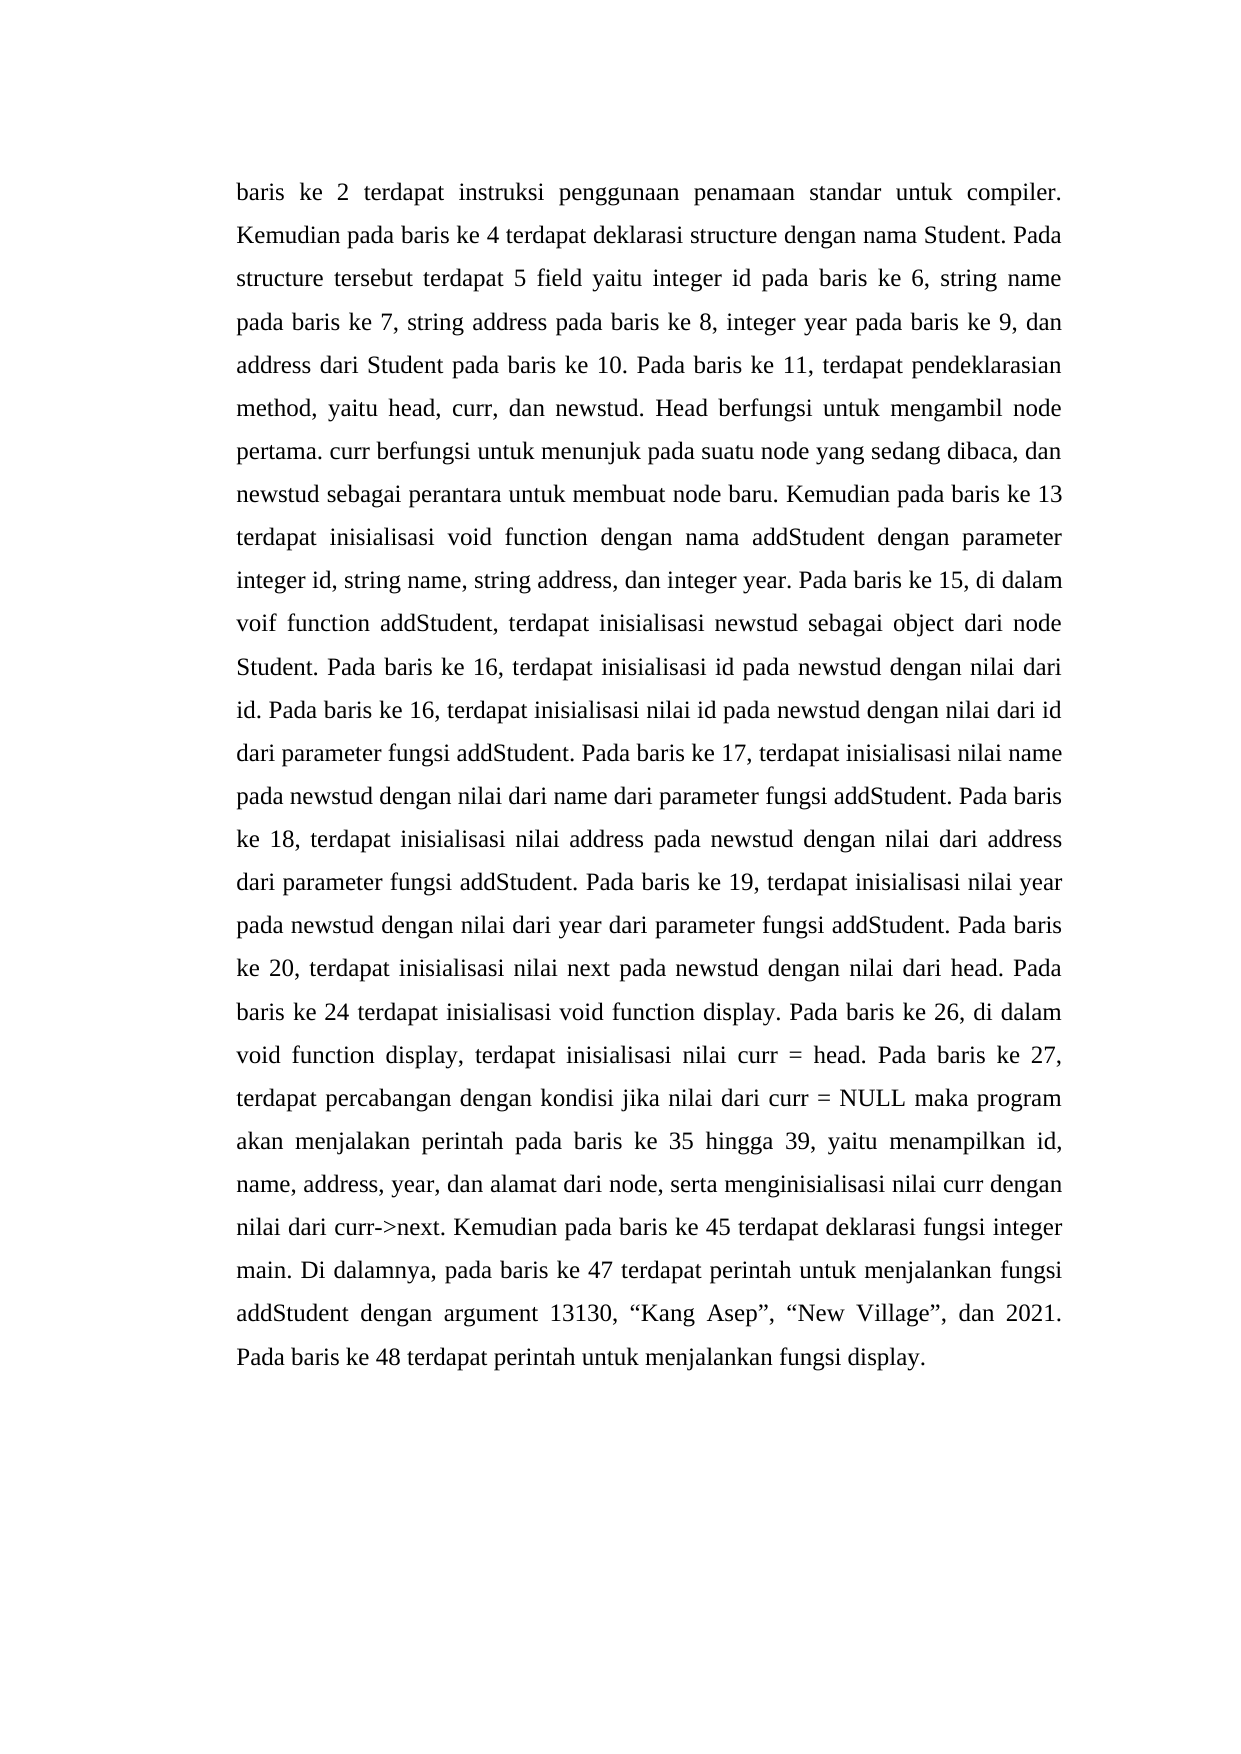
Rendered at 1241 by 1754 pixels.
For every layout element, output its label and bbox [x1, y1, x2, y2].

list [236, 177, 1063, 1370]
